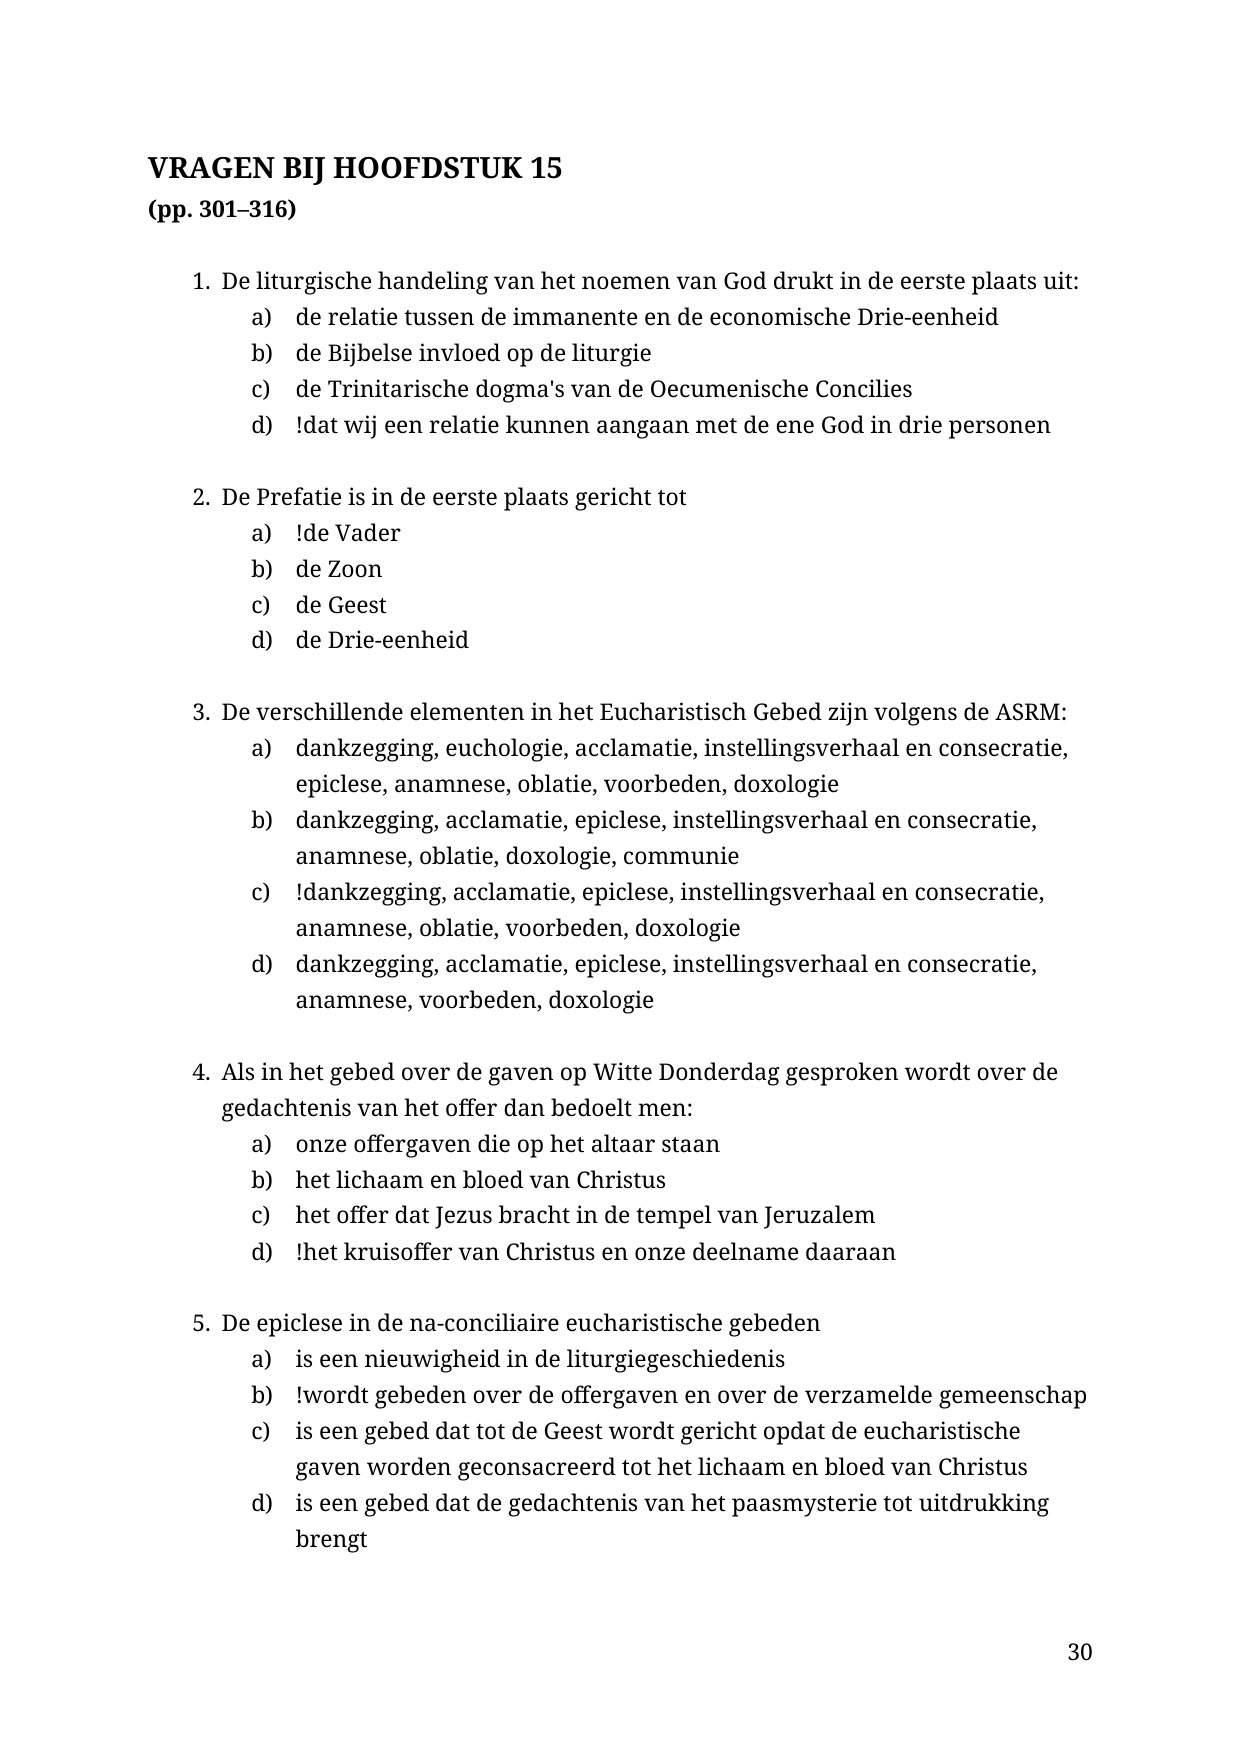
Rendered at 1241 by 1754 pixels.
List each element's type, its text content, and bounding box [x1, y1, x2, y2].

text b) de Zoon [251, 553, 1093, 584]
text d) !het kruisoffer van Christus en onze deelname daaraan [251, 1235, 1093, 1267]
text 1. De liturgische handeling van het noemen van God drukt in de eerste plaats uit: [192, 265, 1093, 296]
text c) !dankzegging, acclamatie, epiclese, instellingsverhaal en consecratie, anamnese, oblatie, voorbeden, doxologie [251, 876, 1093, 943]
text c) de Trinitarische dogma's van de Oecumenische Concilies [251, 373, 1093, 404]
text c) de Geest [251, 588, 1093, 620]
text 3. De verschillende elementen in het Eucharistisch Gebed zijn volgens de ASRM: [192, 696, 1093, 728]
text b) dankzegging, acclamatie, epiclese, instellingsverhaal en consecratie, anamnese, oblatie, doxologie, communie [251, 804, 1093, 871]
text b) het lichaam en bloed van Christus [251, 1163, 1093, 1195]
text (pp. 301–316) [148, 193, 1093, 224]
text d) is een gebed dat de gedachtenis van het paasmysterie tot uitdrukking brengt [251, 1487, 1093, 1554]
text b) !wordt gebeden over de offergaven en over de verzamelde gemeenschap [251, 1379, 1093, 1410]
text 5. De epiclese in de na-conciliaire eucharistische gebeden [192, 1307, 1093, 1338]
text c) is een gebed dat tot de Geest wordt gericht opdat de eucharistische gaven worden geconsacreerd tot het lichaam en bloed van Christus [251, 1415, 1093, 1482]
text a) is een nieuwigheid in de liturgiegeschiedenis [251, 1343, 1093, 1374]
text c) het offer dat Jezus bracht in de tempel van Jeruzalem [251, 1199, 1093, 1231]
text d) de Drie-eenheid [251, 624, 1093, 656]
text a) !de Vader [251, 517, 1093, 548]
text d) !dat wij een relatie kunnen aangaan met de ene God in drie personen [251, 409, 1093, 440]
text 2. De Prefatie is in de eerste plaats gericht tot [192, 481, 1093, 512]
text a) de relatie tussen de immanente en de economische Drie-eenheid [251, 301, 1093, 332]
text a) onze offergaven die op het altaar staan [251, 1128, 1093, 1159]
text b) de Bijbelse invloed op de liturgie [251, 337, 1093, 368]
text VRAGEN BIJ HOOFDSTUK 15 [148, 148, 1093, 187]
text d) dankzegging, acclamatie, epiclese, instellingsverhaal en consecratie, anamnese, voorbeden, doxologie [251, 948, 1093, 1015]
text a) dankzegging, euchologie, acclamatie, instellingsverhaal en consecratie, epiclese, anamnese, oblatie, voorbeden, doxologie [251, 732, 1093, 799]
text 4. Als in het gebed over de gaven op Witte Donderdag gesproken wordt over de gedachtenis van het offer dan bedoelt men: [192, 1056, 1093, 1123]
